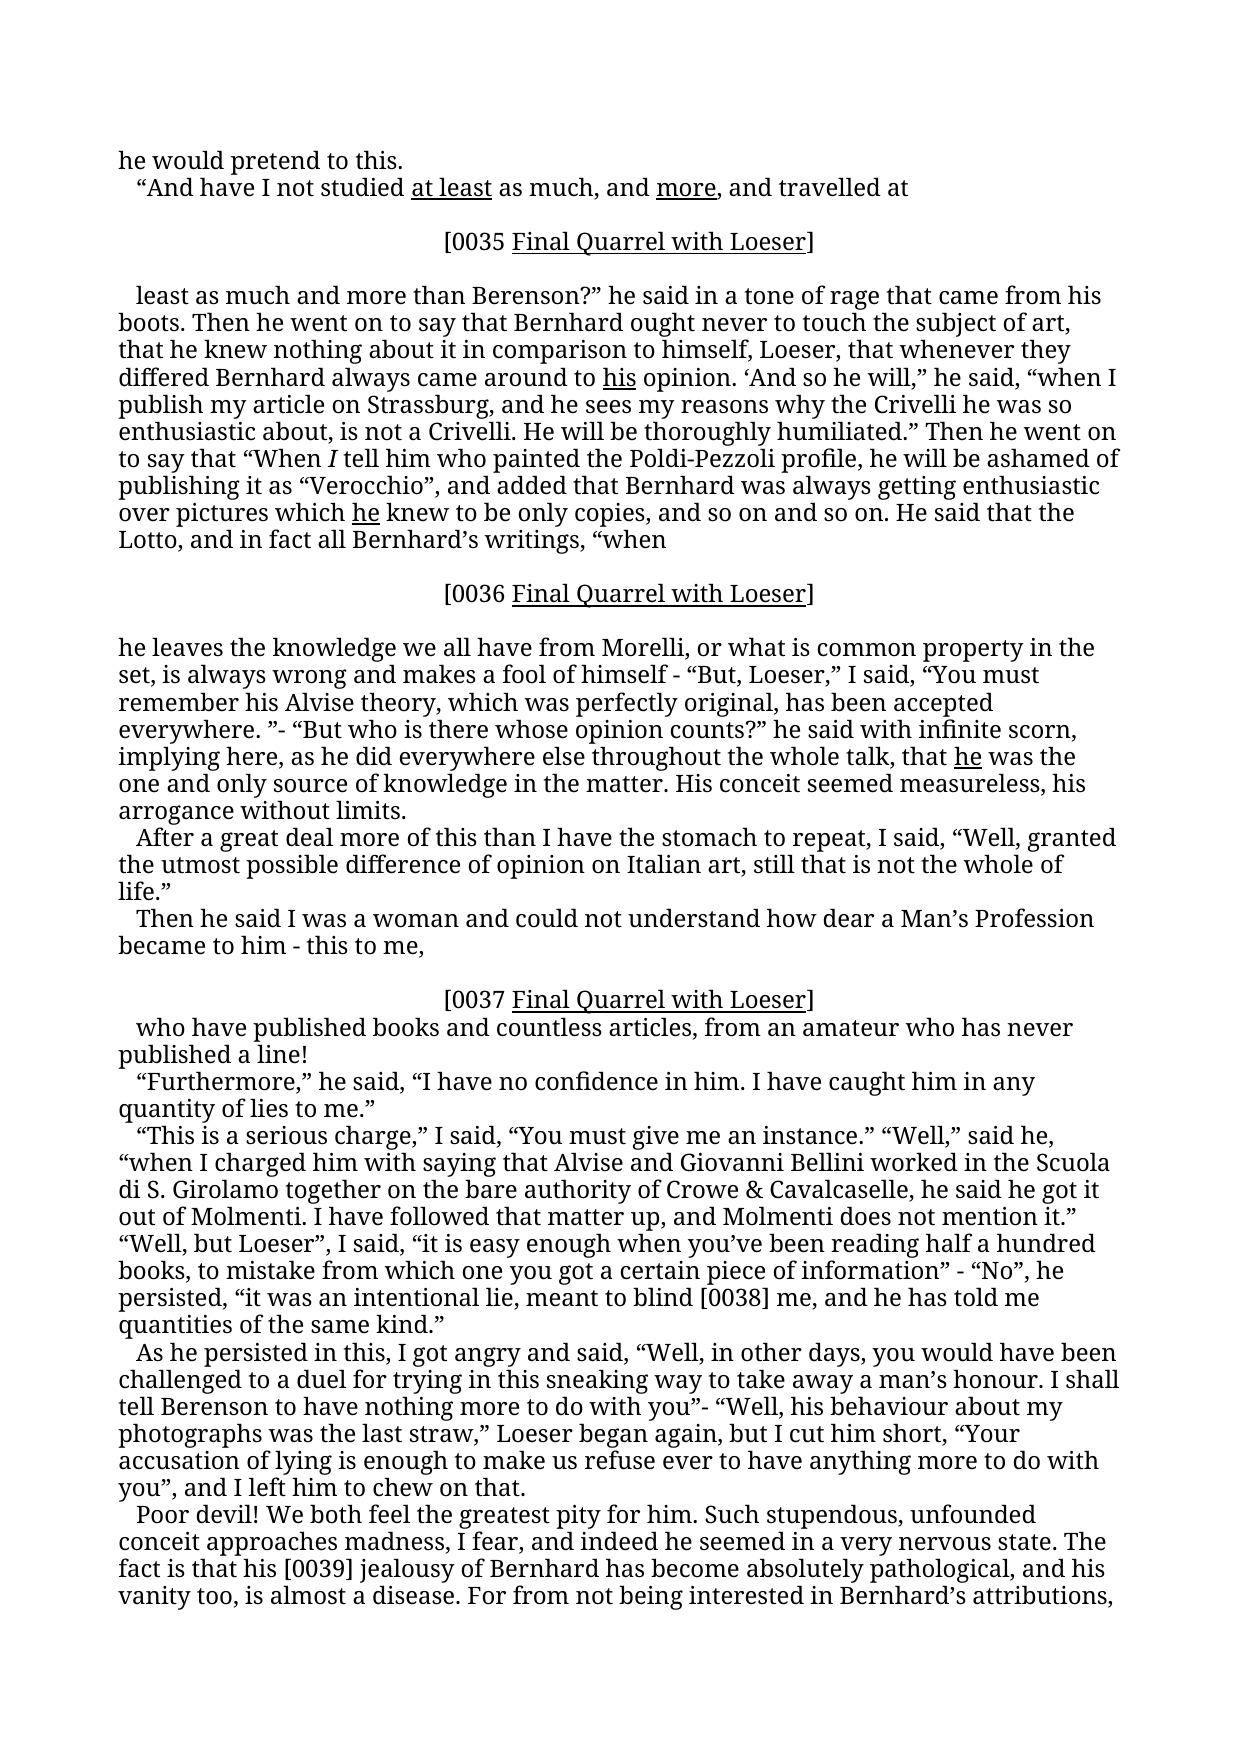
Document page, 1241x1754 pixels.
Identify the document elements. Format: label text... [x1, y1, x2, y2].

text Then he said I was a woman and could not understand how dear a Man’s Profession became to him - this to me, [118, 906, 1122, 960]
text “Furthermore,” he said, “I have no confidence in him. I have caught him in any quantity of lies to me.” [118, 1068, 1122, 1123]
text [0035 Final Quarrel with Loeser] [118, 229, 1122, 256]
text [0037 Final Quarrel with Loeser] [118, 987, 1122, 1014]
text “And have I not studied at least as much, and more, and travelled at [118, 175, 1122, 202]
text “This is a serious charge,” I said, “You must give me an instance.” “Well,” said he, “when I charged him with saying that Alvise and Giovanni Bellini worked in the Scuola di S. Girolamo together on the bare authority of Crowe & Cavalcaselle, he said he got it out of Molmenti. I have followed that matter up, and Molmenti does not mention it.” “Well, but Loeser”, I said, “it is easy enough when you’ve been reading half a hundred books, to mistake from which one you got a certain piece of information” - “No”, he persisted, “it was an intentional lie, meant to blind [0038] me, and he has told me quantities of the same kind.” [118, 1123, 1122, 1339]
text After a great deal more of this than I have the stomach to repeat, I said, “Well, granted the utmost possible difference of opinion on Italian art, still that is not the whole of life.” [118, 825, 1122, 906]
text least as much and more than Berenson?” he said in a tone of rage that came from his boots. Then he went on to say that Bernhard ought never to touch the subject of art, that he knew nothing about it in comparison to himself, Loeser, that whenever they differed Bernhard always came around to his opinion. ‘And so he will,” he said, “when I publish my article on Strassburg, and he sees my reasons why the Crivelli he was so enthusiastic about, is not a Crivelli. He will be thoroughly humiliated.” Then he went on to say that “When I tell him who painted the Poldi-Pezzoli profile, he will be ashamed of publishing it as “Verocchio”, and added that Bernhard was always getting enthusiastic over pictures which he knew to be only copies, and so on and so on. He said that the Lotto, and in fact all Bernhard’s writings, “when [118, 283, 1122, 554]
text who have published books and countless articles, from an amateur who has never published a line! [118, 1014, 1122, 1068]
text As he persisted in this, I got angry and said, “Well, in other days, you would have been challenged to a duel for trying in this sneaking way to take away a man’s honour. I shall tell Berenson to have nothing more to do with you”- “Well, his behaviour about my photographs was the last straw,” Loeser began again, but I cut him short, “Your accusation of lying is enough to make us refuse ever to have anything more to do with you”, and I left him to chew on that. [118, 1339, 1122, 1502]
text [0036 Final Quarrel with Loeser] [118, 581, 1122, 608]
text he leaves the knowledge we all have from Morelli, or what is common property in the set, is always wrong and makes a fool of himself - “But, Loeser,” I said, “You must remember his Alvise theory, which was perfectly original, has been accepted everywhere. ”- “But who is there whose opinion counts?” he said with infinite scorn, implying here, as he did everywhere else throughout the whole talk, that he was the one and only source of knowledge in the matter. His conceit seemed measureless, his arrogance without limits. [118, 635, 1122, 825]
